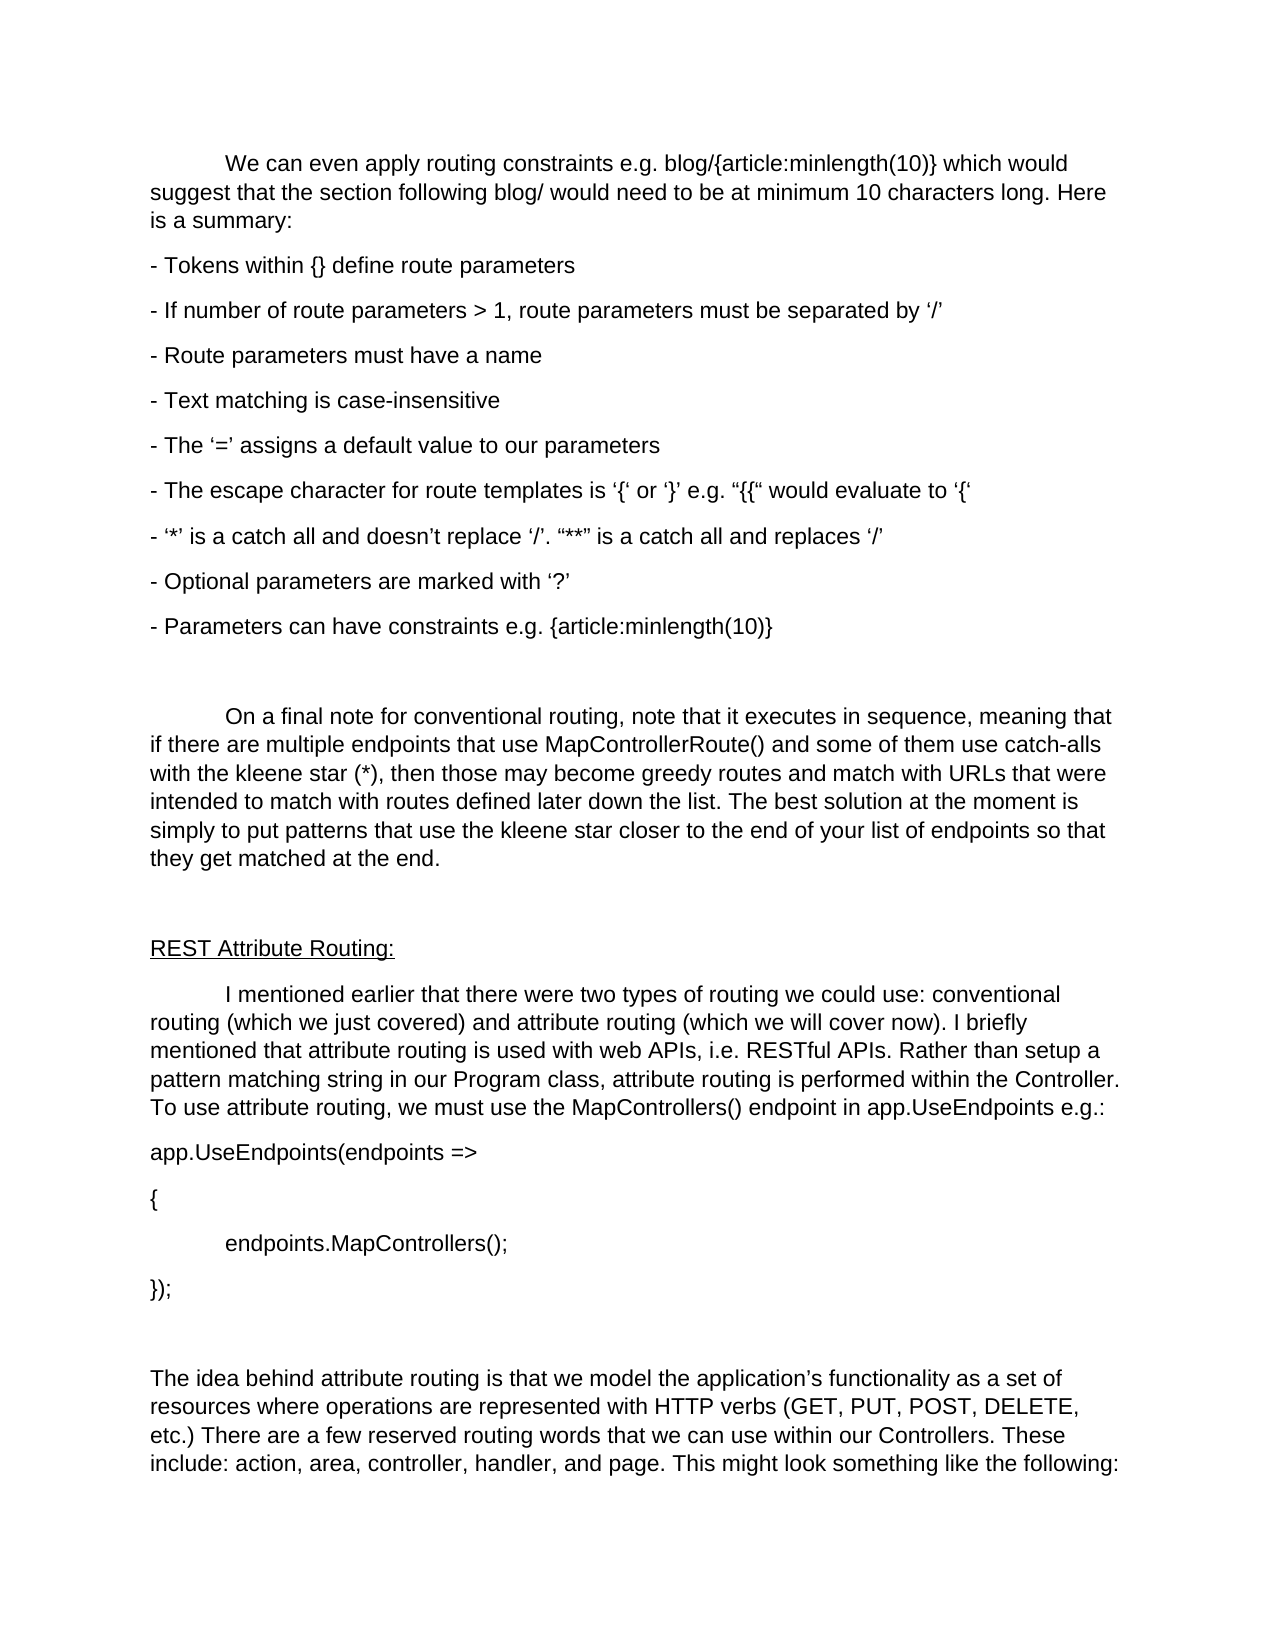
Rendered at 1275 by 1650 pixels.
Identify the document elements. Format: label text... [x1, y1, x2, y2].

text - ‘*’ is a catch all and doesn’t replace ‘/’. “**” is a catch all and replaces ‘/’ [150, 523, 1125, 549]
text The idea behind attribute routing is that we model the application’s functionality as a set of resources where operations are represented with HTTP verbs (GET, PUT, POST, DELETE, etc.) There are a few reserved routing words that we can use within our Controllers. These include: action, area, controller, handler, and page. This might look something like the following: [150, 1365, 1125, 1477]
text REST Attribute Routing: [150, 935, 1125, 962]
text - The ‘=’ assigns a default value to our parameters [150, 432, 1125, 459]
text - The escape character for route templates is ‘{‘ or ‘}’ e.g. “{{“ would evaluate to ‘{‘ [150, 477, 1125, 504]
text endpoints.MapControllers(); [150, 1229, 1125, 1256]
text }); [150, 1275, 1125, 1301]
text - Route parameters must have a name [150, 342, 1125, 368]
text We can even apply routing constraints e.g. blog/{article:minlength(10)} which would suggest that the section following blog/ would need to be at minimum 10 characters long. Here is a summary: [150, 150, 1125, 233]
text - Text matching is case-insensitive [150, 387, 1125, 414]
text app.UseEndpoints(endpoints => [150, 1139, 1125, 1166]
text - Parameters can have constraints e.g. {article:minlength(10)} [150, 613, 1125, 639]
text I mentioned earlier that there were two types of routing we could use: conventional routing (which we just covered) and attribute routing (which we will cover now). I briefly mentioned that attribute routing is used with web APIs, i.e. RESTful APIs. Rather than setup a pattern matching string in our Program class, attribute routing is performed within the Controller. To use attribute routing, we must use the MapControllers() endpoint in app.UseEndpoints e.g.: [150, 981, 1125, 1121]
text - Optional parameters are marked with ‘?’ [150, 568, 1125, 594]
text - If number of route parameters > 1, route parameters must be separated by ‘/’ [150, 297, 1125, 323]
text { [150, 1184, 1125, 1211]
text - Tokens within {} define route parameters [150, 252, 1125, 278]
text On a final note for conventional routing, note that it executes in sequence, meaning that if there are multiple endpoints that use MapControllerRoute() and some of them use catch-alls with the kleene star (*), then those may become greedy routes and match with URLs that were intended to match with routes defined later down the list. The best solution at the moment is simply to put patterns that use the kleene star closer to the end of your list of endpoints so that they get matched at the end. [150, 703, 1125, 872]
